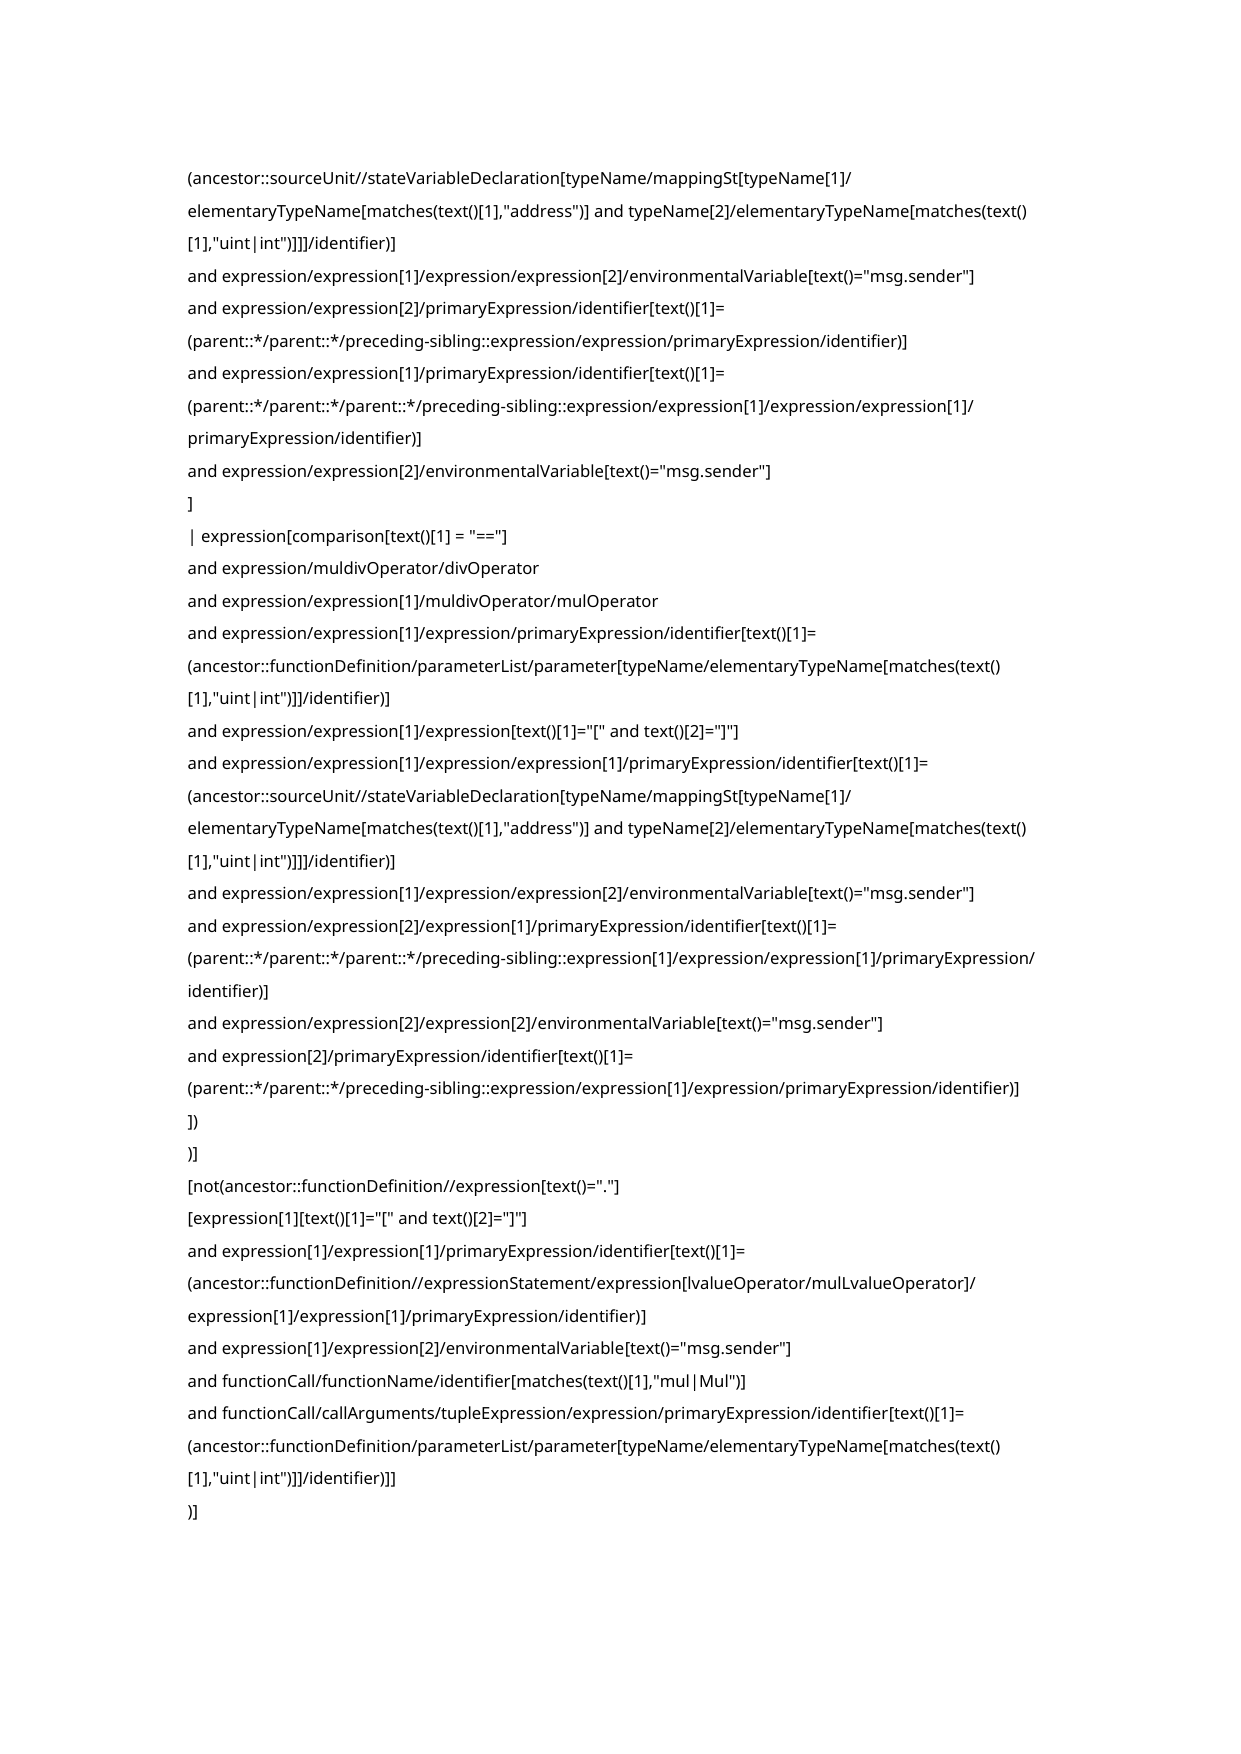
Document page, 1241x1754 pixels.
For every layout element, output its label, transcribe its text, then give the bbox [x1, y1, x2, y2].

text and expression/expression[1]/muldivOperator/mulOperator [187, 584, 1053, 617]
text and expression/expression[1]/expression/expression[2]/environmentalVariable[text()="msg.sender"] [187, 877, 1053, 909]
text ] [187, 487, 1053, 519]
text and expression/expression[2]/expression[2]/environmentalVariable[text()="msg.sender"] [187, 1007, 1053, 1039]
text and expression/expression[2]/primaryExpression/identifier[text()[1]= [187, 292, 1053, 324]
text and expression/expression[1]/expression/expression[2]/environmentalVariable[text()="msg.sender"] [187, 259, 1053, 292]
text [expression[1][text()[1]="[" and text()[2]="]"] [187, 1202, 1053, 1234]
text and expression/expression[1]/expression/expression[1]/primaryExpression/identifier[text()[1]= [187, 747, 1053, 779]
text (parent::*/parent::*/parent::*/preceding-sibling::expression/expression[1]/expression/expression[1]/primaryExpression/identifier)] [187, 389, 1053, 454]
text and expression/expression[1]/expression/primaryExpression/identifier[text()[1]= [187, 617, 1053, 649]
text (parent::*/parent::*/preceding-sibling::expression/expression/primaryExpression/identifier)] [187, 324, 1053, 357]
text )] [187, 1137, 1053, 1169]
text and expression/expression[2]/environmentalVariable[text()="msg.sender"] [187, 454, 1053, 487]
text and expression/muldivOperator/divOperator [187, 552, 1053, 584]
text and expression/expression[1]/expression[text()[1]="[" and text()[2]="]"] [187, 714, 1053, 747]
text (ancestor::sourceUnit//stateVariableDeclaration[typeName/mappingSt[typeName[1]/elementaryTypeName[matches(text()[1],"address")] and typeName[2]/elementaryTypeName[matches(text()[1],"uint|int")]]]/identifier)] [187, 779, 1053, 877]
text (ancestor::sourceUnit//stateVariableDeclaration[typeName/mappingSt[typeName[1]/elementaryTypeName[matches(text()[1],"address")] and typeName[2]/elementaryTypeName[matches(text()[1],"uint|int")]]]/identifier)] [187, 162, 1053, 259]
text (parent::*/parent::*/parent::*/preceding-sibling::expression[1]/expression/expression[1]/primaryExpression/identifier)] [187, 942, 1053, 1007]
text (ancestor::functionDefinition/parameterList/parameter[typeName/elementaryTypeName[matches(text()[1],"uint|int")]]/identifier)] [187, 649, 1053, 714]
text and expression[2]/primaryExpression/identifier[text()[1]= (parent::*/parent::*/preceding-sibling::expression/expression[1]/expression/primaryExpression/identifier)] [187, 1039, 1053, 1104]
text (ancestor::functionDefinition/parameterList/parameter[typeName/elementaryTypeName[matches(text()[1],"uint|int")]]/identifier)]] [187, 1429, 1053, 1494]
text and expression[1]/expression[1]/primaryExpression/identifier[text()[1]= [187, 1234, 1053, 1267]
text and expression/expression[2]/expression[1]/primaryExpression/identifier[text()[1]= [187, 909, 1053, 942]
text and expression/expression[1]/primaryExpression/identifier[text()[1]= [187, 357, 1053, 389]
text )] [187, 1494, 1053, 1527]
text [not(ancestor::functionDefinition//expression[text()="."] [187, 1169, 1053, 1202]
text and functionCall/functionName/identifier[matches(text()[1],"mul|Mul")] [187, 1364, 1053, 1397]
text and expression[1]/expression[2]/environmentalVariable[text()="msg.sender"] [187, 1332, 1053, 1364]
text | expression[comparison[text()[1] = "=="] [187, 519, 1053, 552]
text ]) [187, 1104, 1053, 1137]
text (ancestor::functionDefinition//expressionStatement/expression[lvalueOperator/mulLvalueOperator]/expression[1]/expression[1]/primaryExpression/identifier)] [187, 1267, 1053, 1332]
text and functionCall/callArguments/tupleExpression/expression/primaryExpression/identifier[text()[1]= [187, 1397, 1053, 1429]
